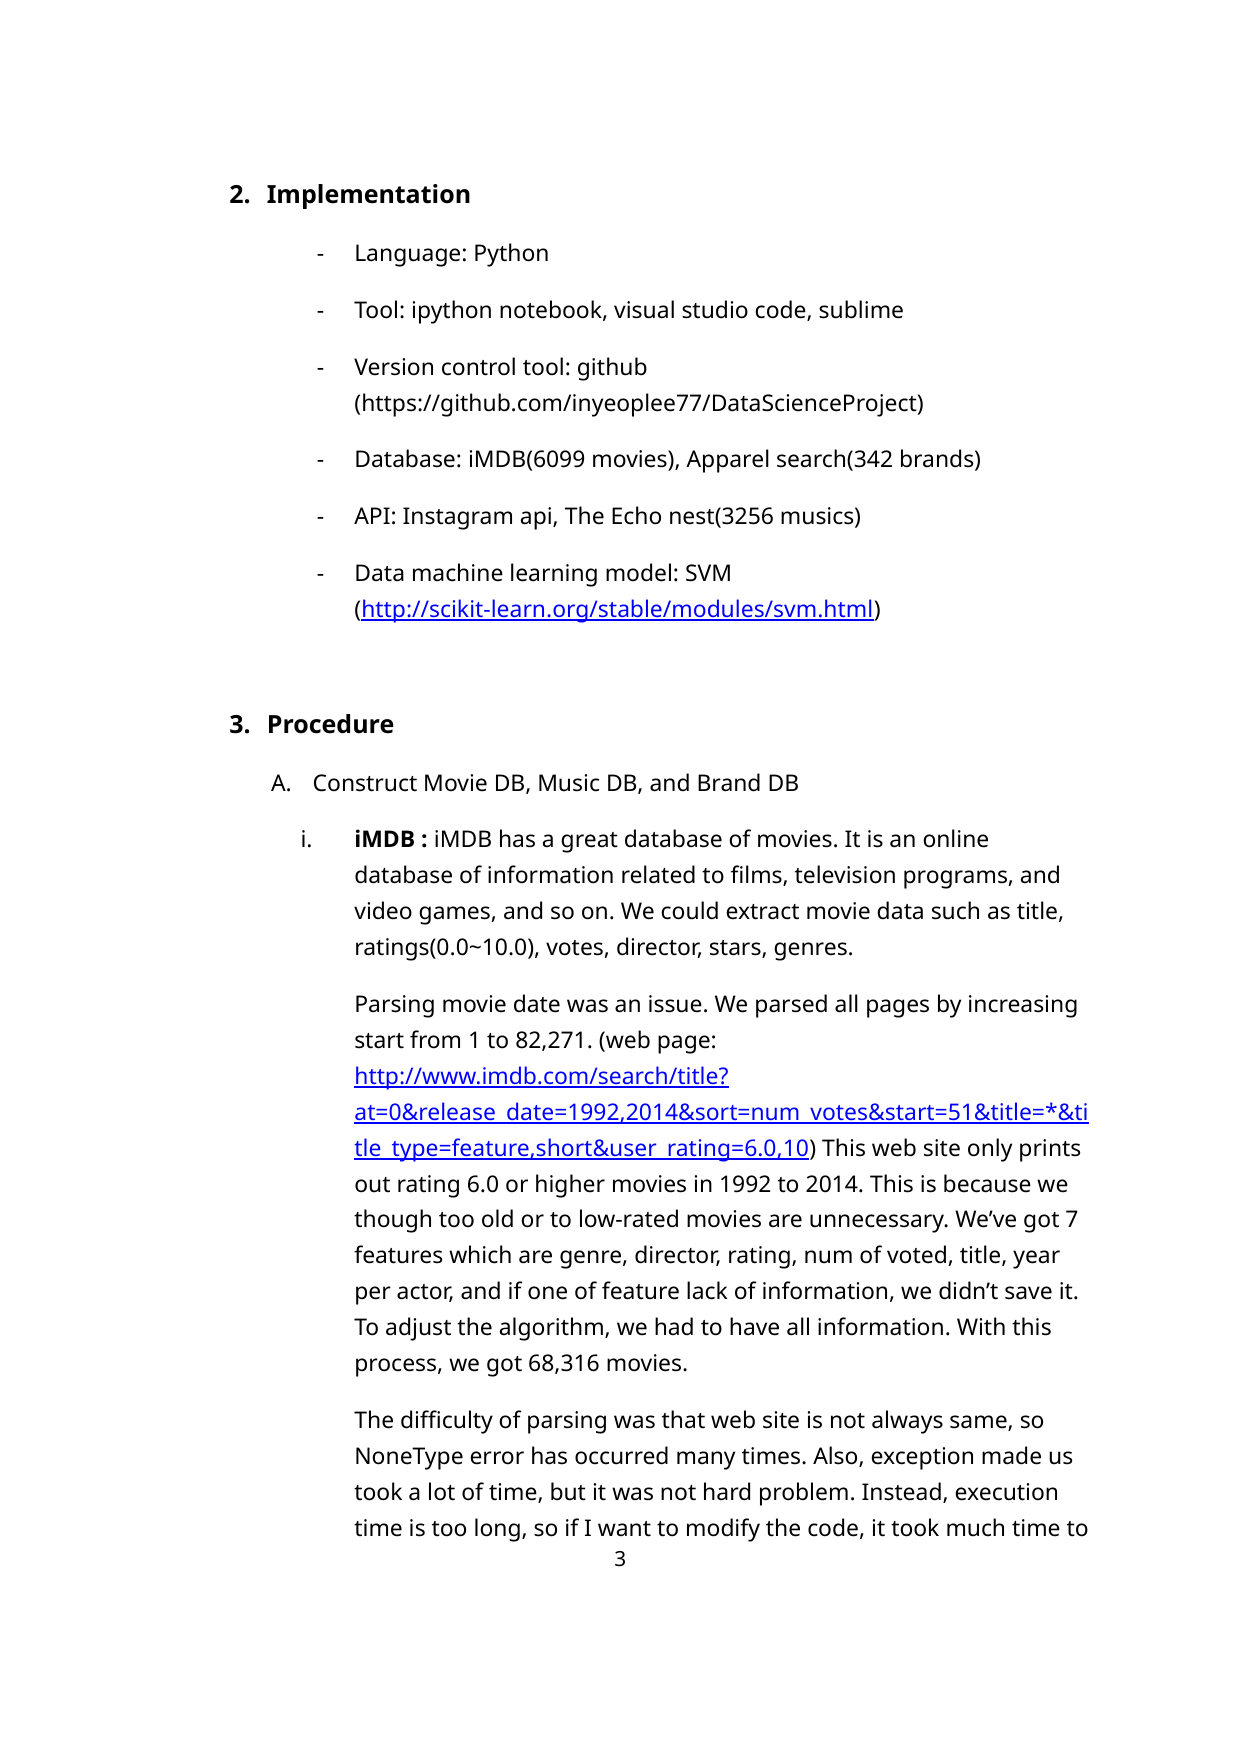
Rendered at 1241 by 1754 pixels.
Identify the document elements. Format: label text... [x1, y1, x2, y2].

list Implementation [229, 177, 1090, 211]
list Database: iMDB(6099 movies), Apparel search(342 brands) [317, 443, 1090, 475]
list Procedure [229, 706, 1090, 741]
list Version control tool: github (https://github.com/inyeoplee77/DataScienceProject) [317, 351, 1090, 418]
list Data machine learning model: SVM (http://scikit-learn.org/stable/modules/svm.html) [317, 557, 1090, 624]
list Construct Movie DB, Music DB, and Brand DB [271, 766, 1090, 798]
list iMDB : iMDB has a great database of movies. It is an online database of information related to films, television programs, and video games, and so on. We could extract movie data such as title, ratings(0.0~10.0), votes, director, stars, genres. [312, 823, 1090, 962]
list Language: Python [317, 237, 1090, 268]
list Tool: ipython notebook, visual studio code, sublime [317, 294, 1090, 325]
text Parsing movie date was an issue. We parsed all pages by increasing start from 1 to 82,271. (web page: http://www.imdb.com/search/title?at=0&release_date=1992,2014&sort=num_votes&start=51&title=*&title_type=feature,short&user_rating=6.0,10) This web site only prints out rating 6.0 or higher movies in 1992 to 2014. This is because we though too old or to low-rated movies are unnecessary. We’ve got 7 features which are genre, director, rating, num of voted, title, year per actor, and if one of feature lack of information, we didn’t save it. To adjust the algorithm, we had to have all information. With this process, we got 68,316 movies. [354, 988, 1090, 1378]
list API: Instagram api, The Echo nest(3256 musics) [317, 500, 1090, 531]
